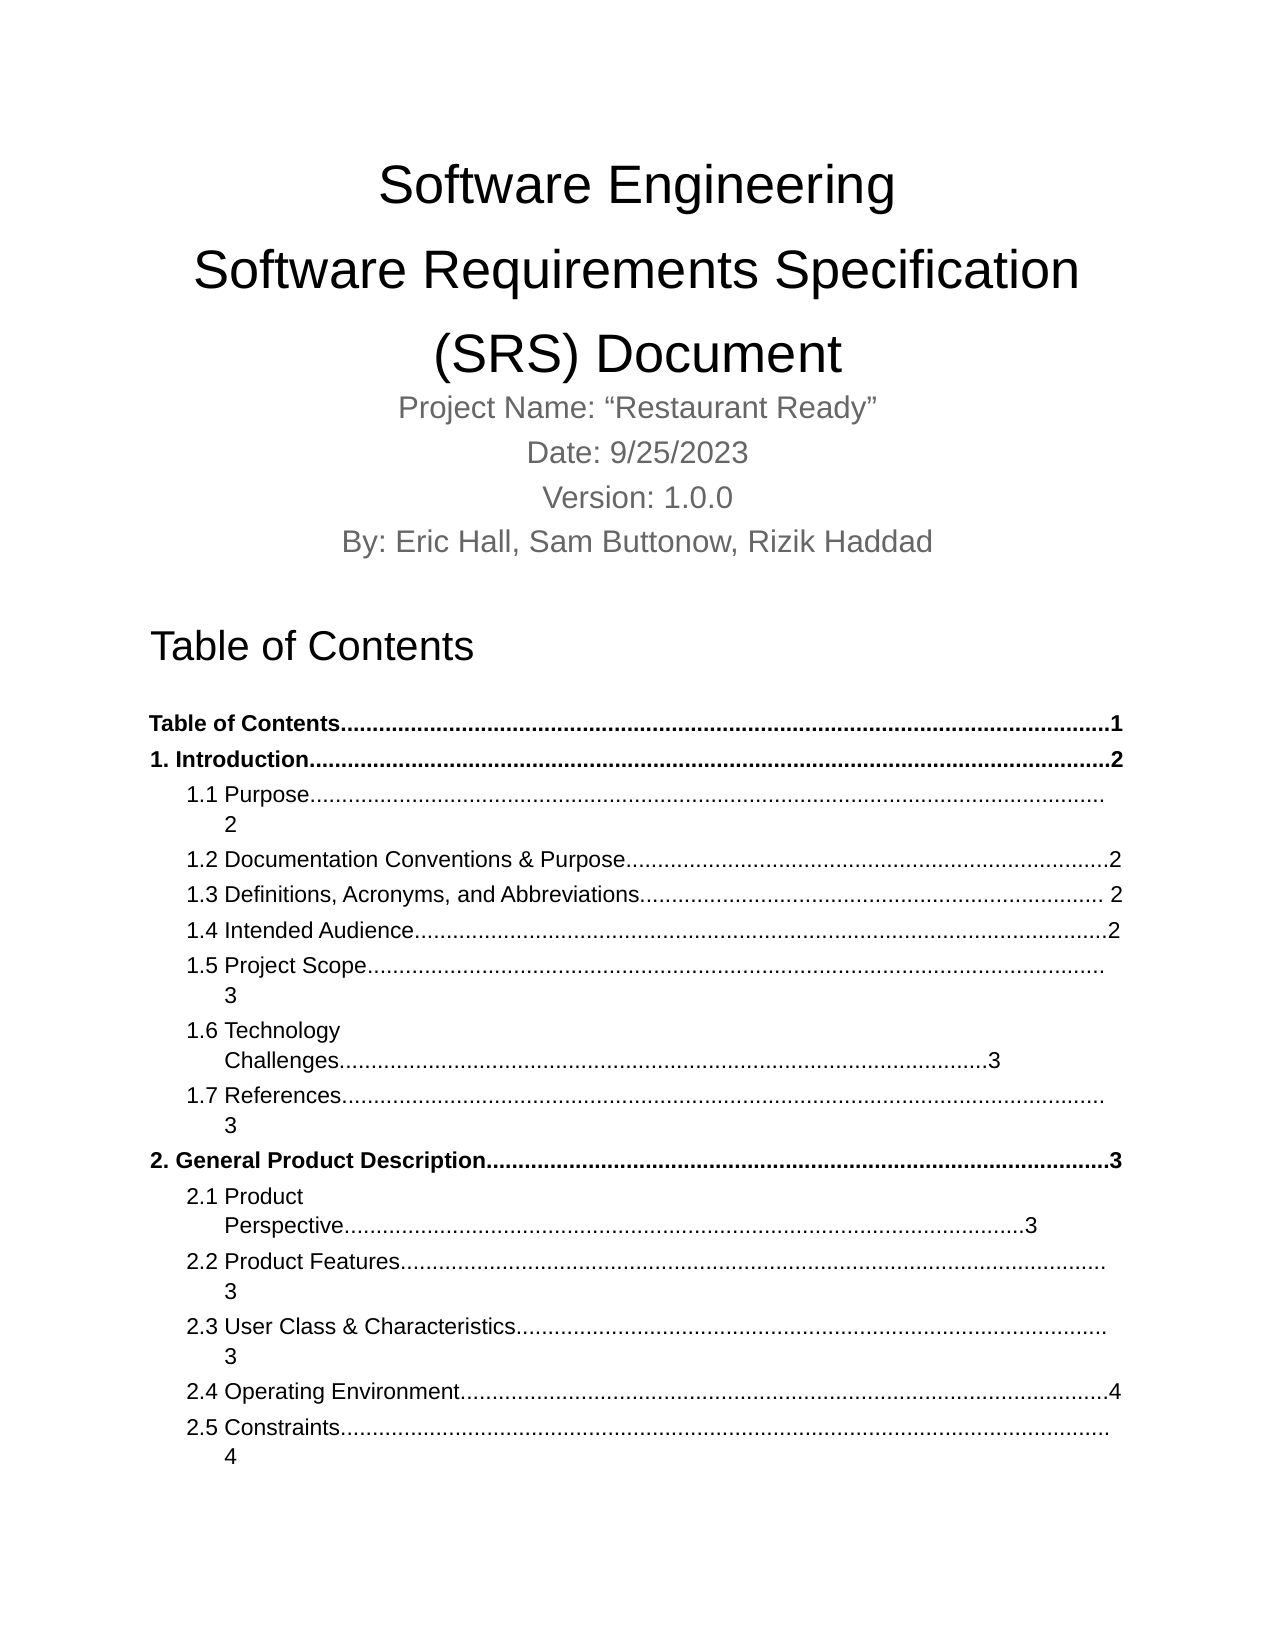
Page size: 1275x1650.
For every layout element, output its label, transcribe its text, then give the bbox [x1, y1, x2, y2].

list Documentation Conventions & Purpose............................................................................2 [186, 846, 1124, 872]
text Version: 1.0.0 [150, 479, 1125, 514]
text (SRS) Document [150, 322, 1125, 384]
list Intended Audience.............................................................................................................2 [186, 917, 1124, 943]
list Product Perspective...........................................................................................................3 [186, 1183, 1124, 1239]
list Operating Environment......................................................................................................4 [186, 1378, 1124, 1404]
text Project Name: “Restaurant Ready” [150, 389, 1125, 425]
list Definitions, Acronyms, and Abbreviations......................................................................... 2 [186, 881, 1124, 908]
list Product Features............................................................................................................... 3 [186, 1248, 1124, 1304]
text Date: 9/25/2023 [150, 434, 1125, 470]
list Project Scope.................................................................................................................... 3 [186, 952, 1124, 1008]
list Technology Challenges......................................................................................................3 [186, 1017, 1124, 1073]
list Introduction..............................................................................................................................2 [150, 746, 1127, 772]
subtitle Table of Contents [150, 621, 1125, 669]
text By: Eric Hall, Sam Buttonow, Rizik Haddad [150, 523, 1125, 559]
list General Product Description..................................................................................................3 [150, 1147, 1127, 1174]
text Software Requirements Specification [193, 237, 1125, 300]
text Table of Contents.........................................................................................................................1 [148, 710, 1127, 737]
list Purpose............................................................................................................................. 2 [186, 781, 1124, 837]
list References........................................................................................................................ 3 [186, 1082, 1124, 1138]
list Constraints.........................................................................................................................4 [186, 1413, 1124, 1469]
text Software Engineering [150, 153, 1125, 215]
list User Class & Characteristics............................................................................................. 3 [186, 1313, 1124, 1369]
